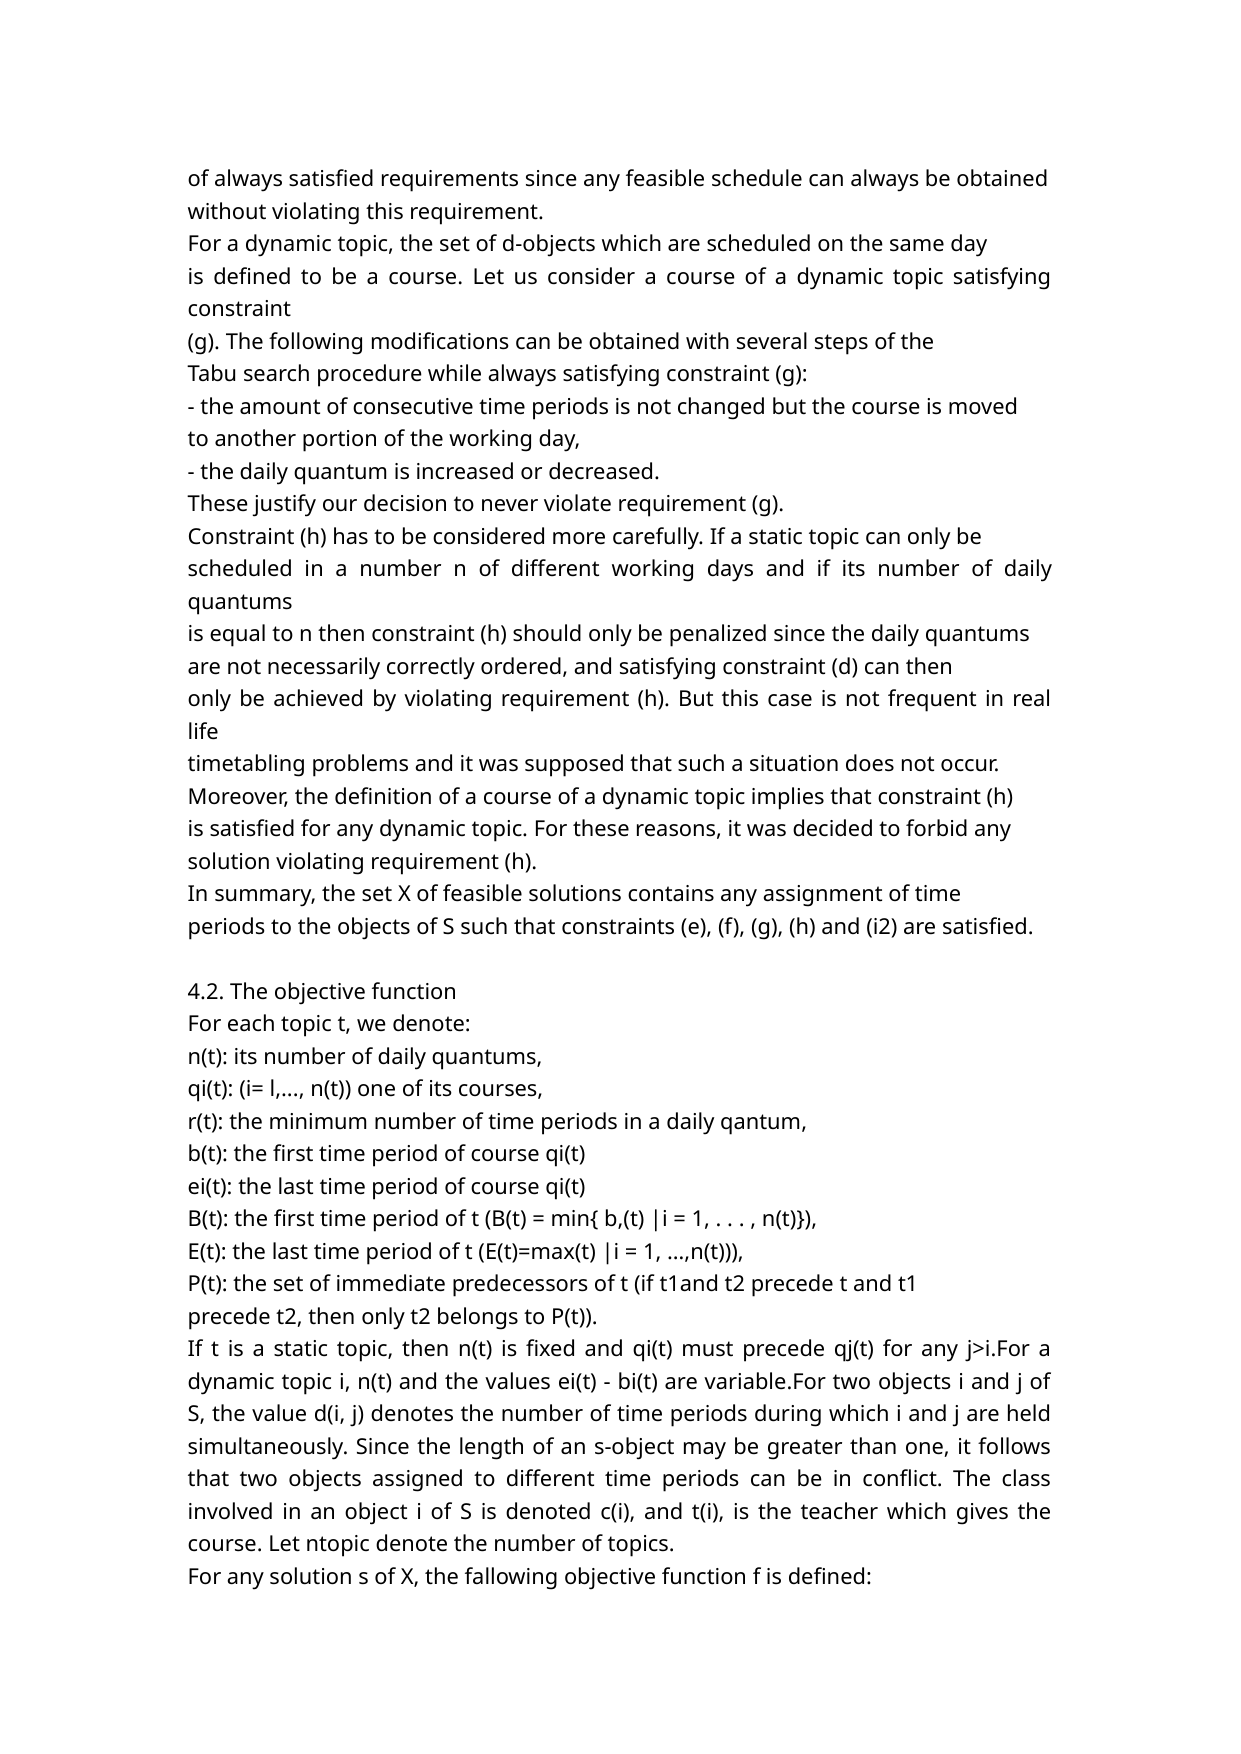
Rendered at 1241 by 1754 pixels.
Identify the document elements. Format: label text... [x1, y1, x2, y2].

text is satisfied for any dynamic topic. For these reasons, it was decided to forbid any [187, 812, 1053, 844]
text For a dynamic topic, the set of d-objects which are scheduled on the same day [187, 227, 1053, 259]
text 4.2. The objective function [187, 974, 1053, 1007]
text E(t): the last time period of t (E(t)=max(t) |i = 1, …,n(t))), [187, 1234, 1053, 1267]
text Constraint (h) has to be considered more carefully. If a static topic can only be [187, 519, 1053, 552]
text - the amount of consecutive time periods is not changed but the course is moved [187, 389, 1053, 422]
text These justify our decision to never violate requirement (g). [187, 487, 1053, 519]
text (g). The following modifications can be obtained with several steps of the [187, 324, 1053, 357]
text is defined to be a course. Let us consider a course of a dynamic topic satisfying constraint [187, 259, 1053, 324]
text If t is a static topic, then n(t) is fixed and qi(t) must precede qj(t) for any j>i.For a dynamic topic i, n(t) and the values ei(t) - bi(t) are variable.For two objects i and j of S, the value d(i, j) denotes the number of time periods during which i and j are held simultaneously. Since the length of an s-object may be greater than one, it follows that two objects assigned to different time periods can be in conflict. The class involved in an object i of S is denoted c(i), and t(i), is the teacher which gives the course. Let ntopic denote the number of topics. [187, 1332, 1053, 1559]
text In summary, the set X of feasible solutions contains any assignment of time [187, 877, 1053, 909]
text ei(t): the last time period of course qi(t) [187, 1169, 1053, 1202]
text - the daily quantum is increased or decreased. [187, 454, 1053, 487]
text Tabu search procedure while always satisfying constraint (g): [187, 357, 1053, 389]
text periods to the objects of S such that constraints (e), (f), (g), (h) and (i2) are satisfied. [187, 909, 1053, 942]
text b(t): the first time period of course qi(t) [187, 1137, 1053, 1169]
text precede t2, then only t2 belongs to P(t)). [187, 1299, 1053, 1332]
text scheduled in a number n of different working days and if its number of daily quantums [187, 552, 1053, 617]
text without violating this requirement. [187, 194, 1053, 227]
text Moreover, the definition of a course of a dynamic topic implies that constraint (h) [187, 779, 1053, 812]
text For each topic t, we denote: [187, 1007, 1053, 1039]
text P(t): the set of immediate predecessors of t (if t1and t2 precede t and t1 [187, 1267, 1053, 1299]
text is equal to n then constraint (h) should only be penalized since the daily quantums [187, 617, 1053, 649]
text to another portion of the working day, [187, 422, 1053, 454]
text solution violating requirement (h). [187, 844, 1053, 877]
text r(t): the minimum number of time periods in a daily qantum, [187, 1104, 1053, 1137]
text qi(t): (i= l,..., n(t)) one of its courses, [187, 1072, 1053, 1104]
text of always satisfied requirements since any feasible schedule can always be obtained [187, 162, 1053, 194]
text B(t): the first time period of t (B(t) = min{ b,(t) |i = 1, . . . , n(t)}), [187, 1202, 1053, 1234]
text are not necessarily correctly ordered, and satisfying constraint (d) can then [187, 649, 1053, 682]
text timetabling problems and it was supposed that such a situation does not occur. [187, 747, 1053, 779]
text only be achieved by violating requirement (h). But this case is not frequent in real life [187, 682, 1053, 747]
text n(t): its number of daily quantums, [187, 1039, 1053, 1072]
text For any solution s of X, the fallowing objective function f is defined: [187, 1559, 1053, 1592]
